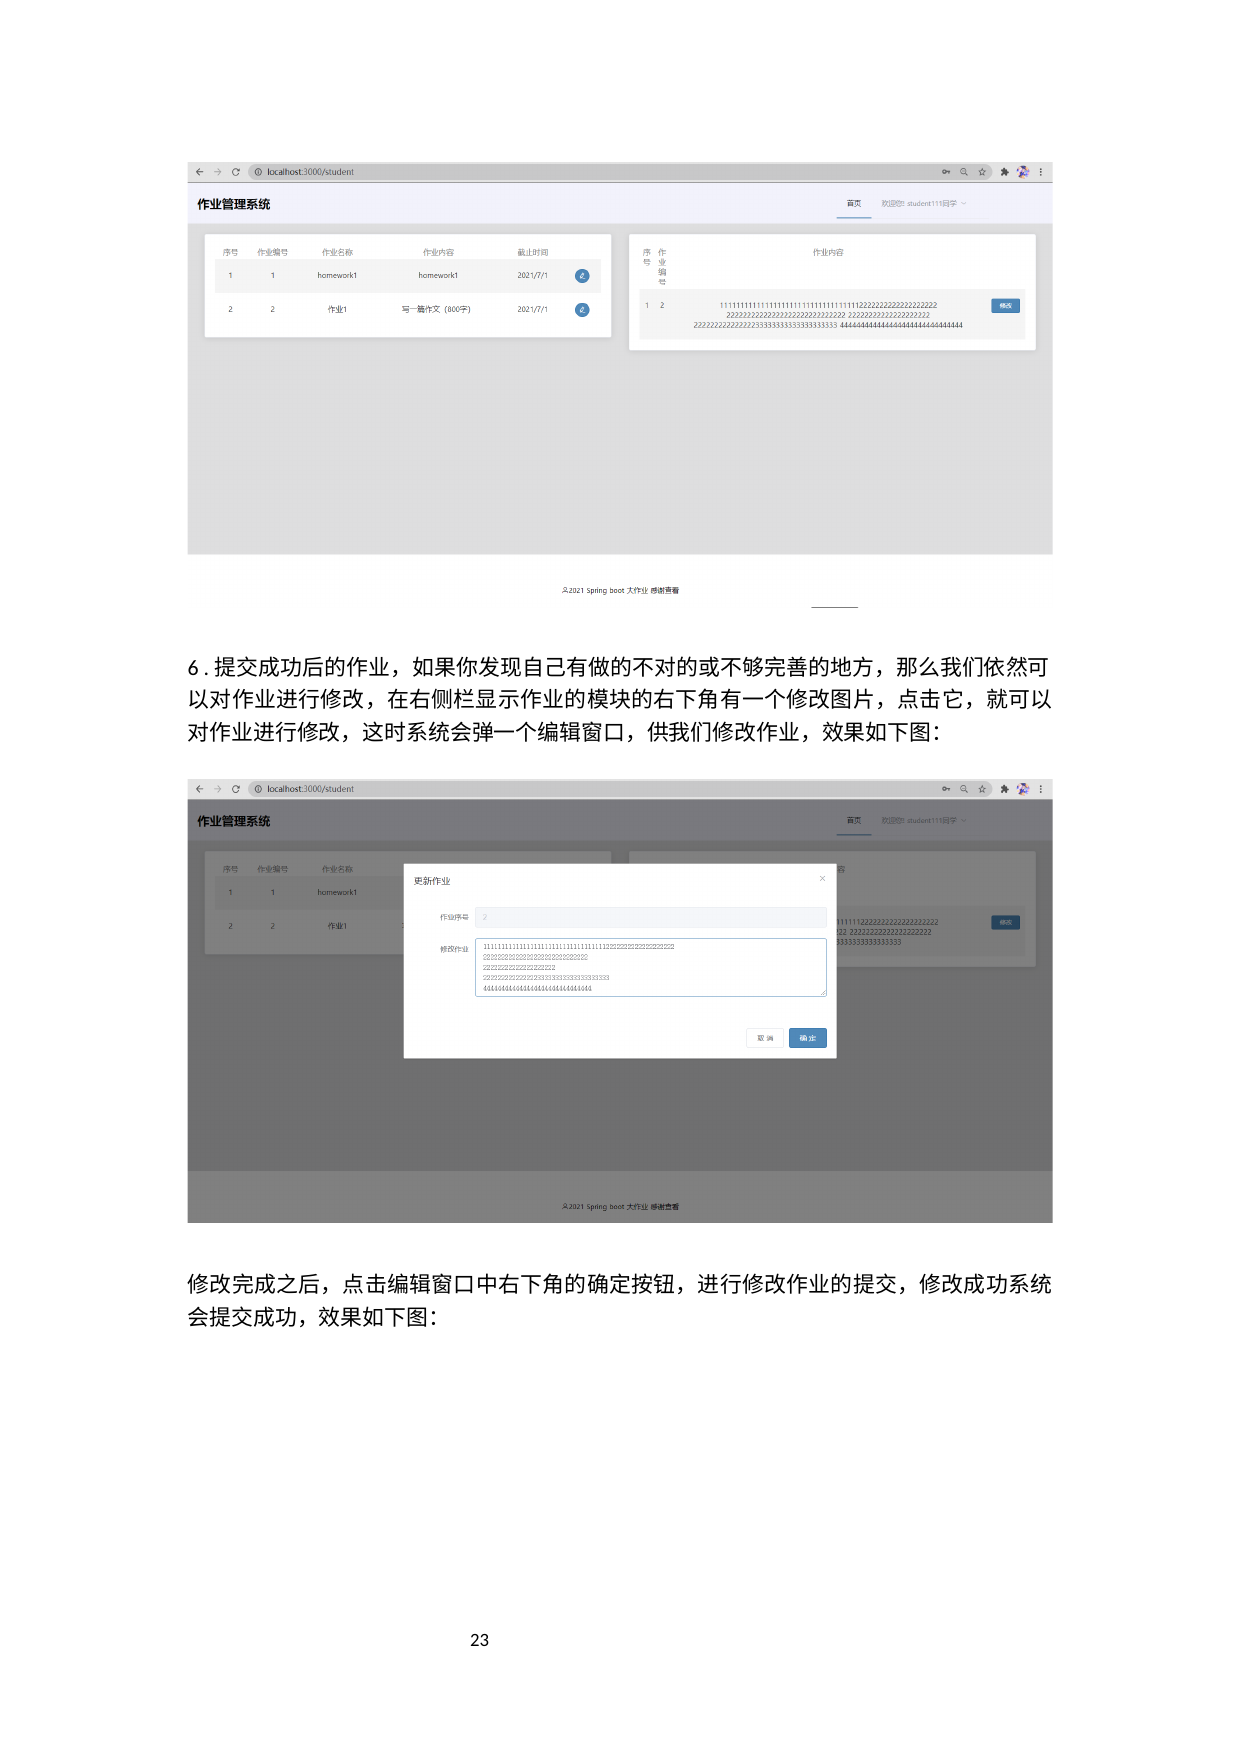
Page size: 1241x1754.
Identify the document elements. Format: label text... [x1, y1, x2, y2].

picture [187, 162, 1053, 608]
text 修改完成之后，点击编辑窗口中右下角的确定按钮，进行修改作业的提交，修改成功系统会提交成功，效果如下图： [187, 1267, 1053, 1332]
text 6 . 提交成功后的作业，如果你发现自己有做的不对的或不够完善的地方，那么我们依然可以对作业进行修改，在右侧栏显示作业的模块的右下角有一个修改图片，点击它，就可以对作业进行修改，这时系统会弹一个编辑窗口，供我们修改作业，效果如下图： [187, 649, 1053, 747]
picture [187, 779, 1053, 1223]
